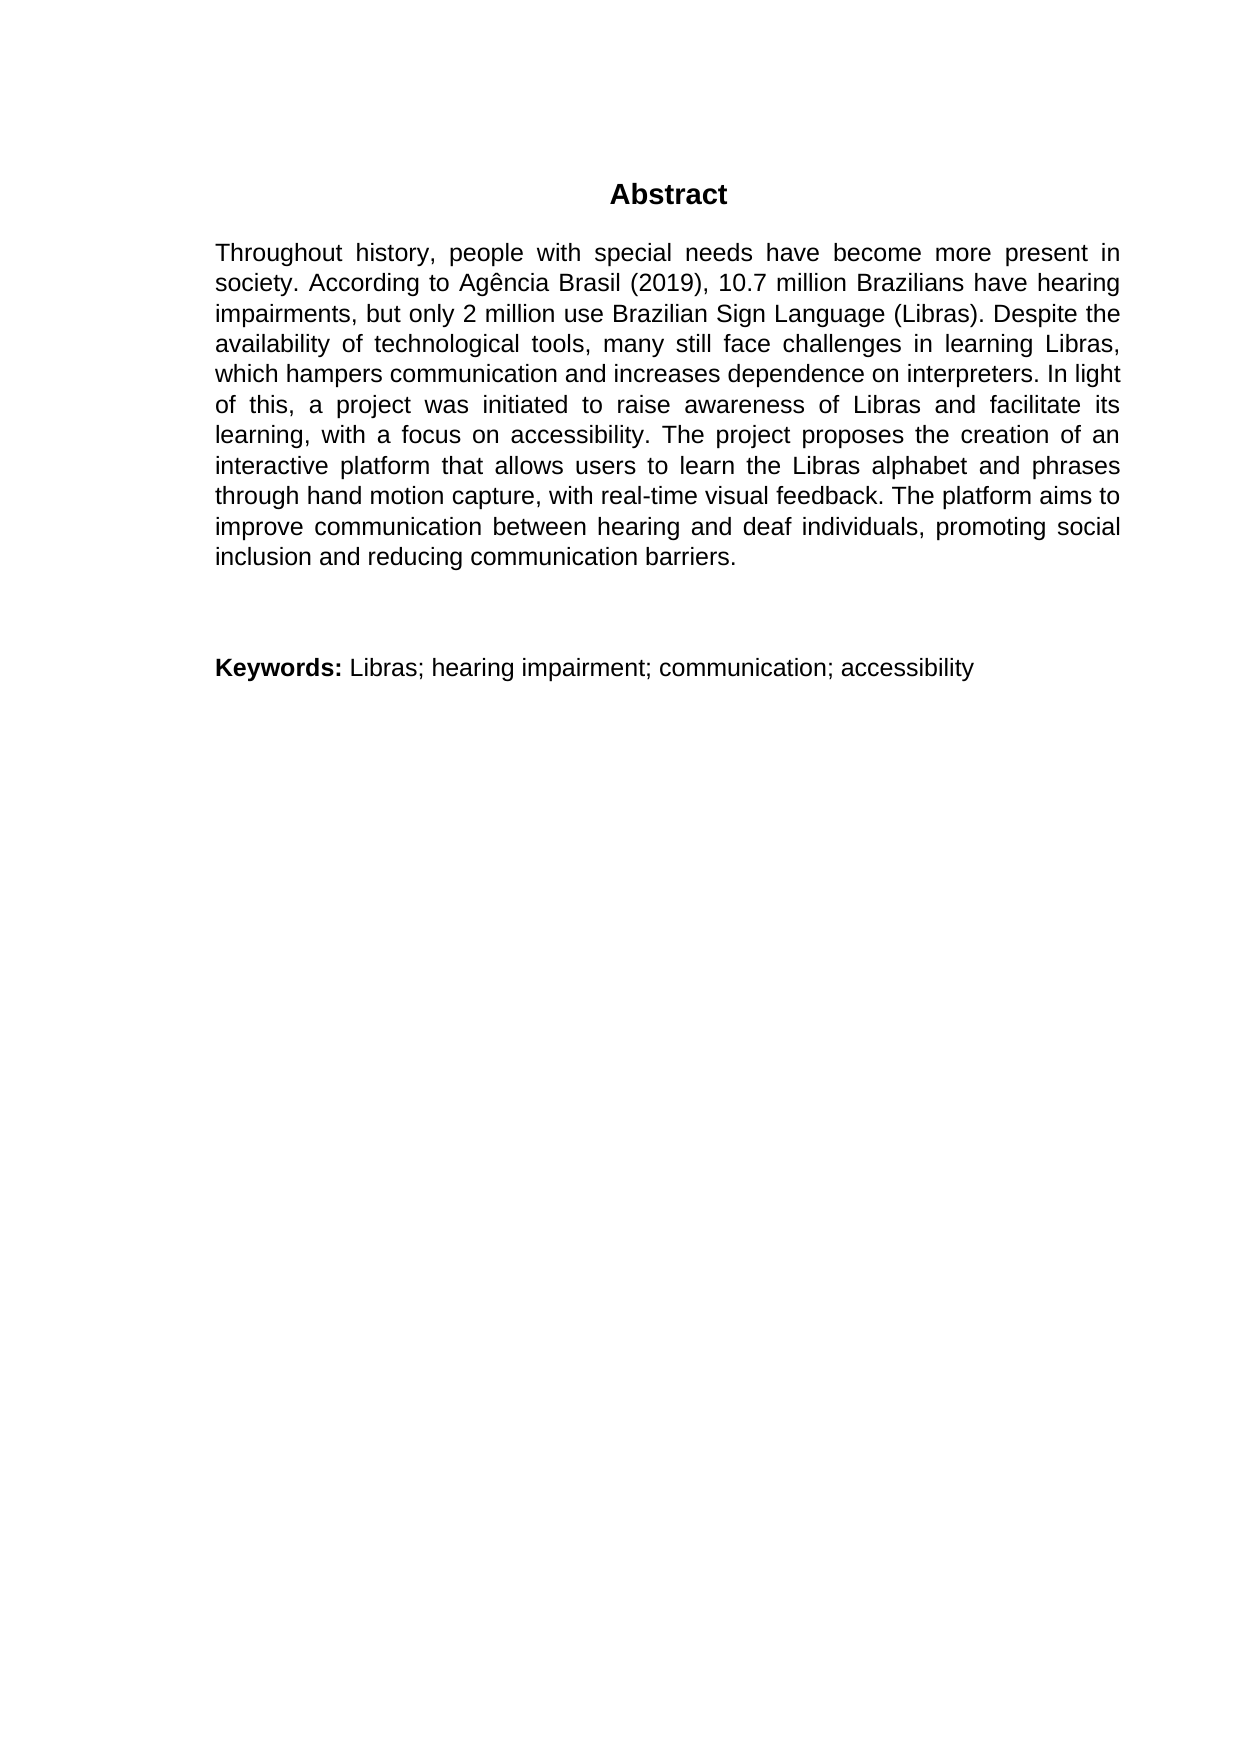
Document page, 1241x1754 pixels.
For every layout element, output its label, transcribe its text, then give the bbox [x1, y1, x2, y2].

text Keywords: Libras; hearing impairment; communication; accessibility [215, 653, 1122, 681]
text Abstract [215, 177, 1122, 211]
text Throughout history, people with special needs have become more present in society. According to Agência Brasil (2019), 10.7 million Brazilians have hearing impairments, but only 2 million use Brazilian Sign Language (Libras). Despite the availability of technological tools, many still face challenges in learning Libras, which hampers communication and increases dependence on interpreters. In light of this, a project was initiated to raise awareness of Libras and facilitate its learning, with a focus on accessibility. The project proposes the creation of an interactive platform that allows users to learn the Libras alphabet and phrases through hand motion capture, with real-time visual feedback. The platform aims to improve communication between hearing and deaf individuals, promoting social inclusion and reducing communication barriers. [215, 238, 1122, 571]
